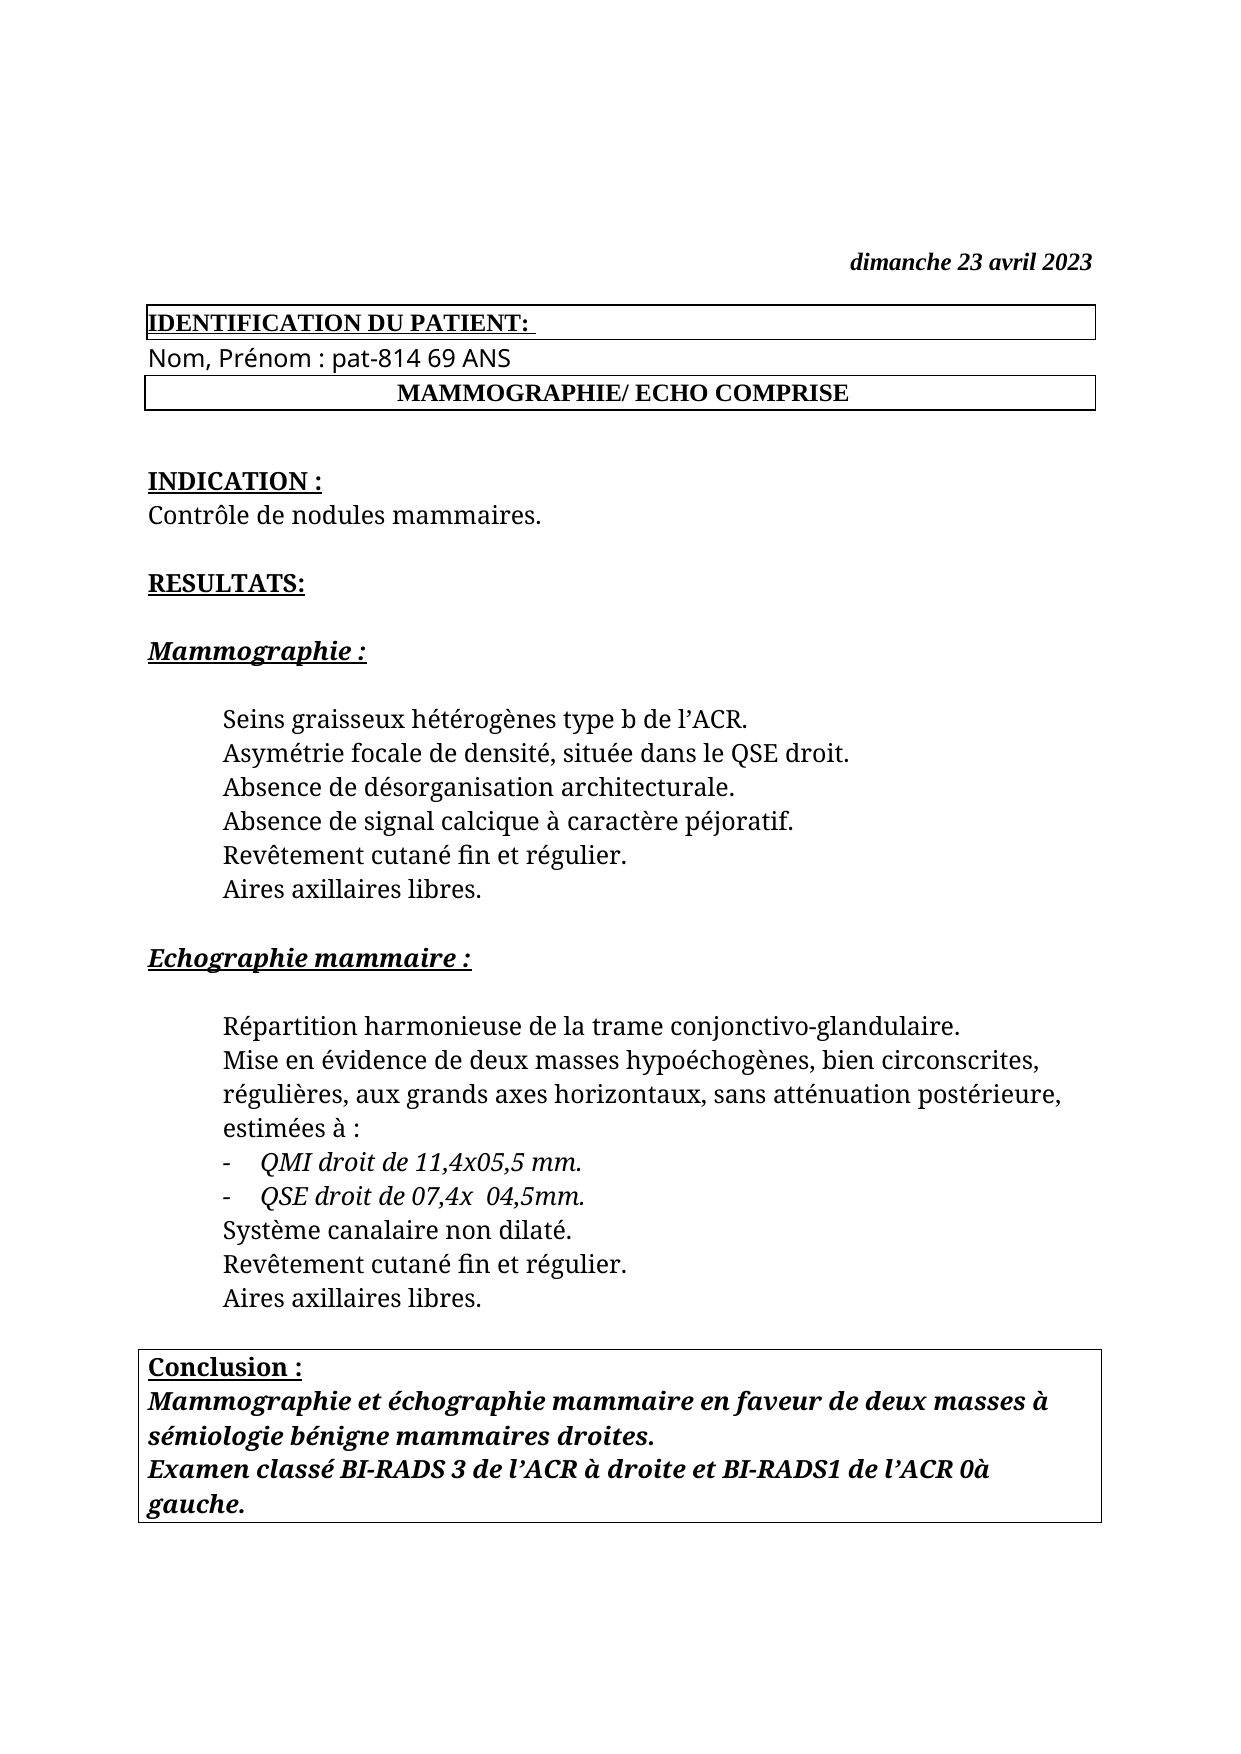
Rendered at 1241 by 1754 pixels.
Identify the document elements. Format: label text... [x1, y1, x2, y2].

list QSE droit de 07,4x 04,5mm. [223, 1179, 1092, 1213]
text Système canalaire non dilaté. [223, 1213, 1092, 1247]
text Répartition harmonieuse de la trame conjonctivo-glandulaire. [223, 1008, 1092, 1042]
text Asymétrie focale de densité, située dans le QSE droit. [223, 736, 1092, 770]
text dimanche 23 avril 2023 [148, 247, 1092, 276]
text Revêtement cutané fin et régulier. [223, 838, 1092, 872]
text Seins graisseux hétérogènes type b de l’ACR. [223, 702, 1092, 736]
text IDENTIFICATION DU PATIENT: [148, 306, 1095, 339]
text Mammographie et échographie mammaire en faveur de deux masses à sémiologie bénigne mammaires droites. [148, 1384, 1092, 1451]
text Mise en évidence de deux masses hypoéchogènes, bien circonscrites, régulières, aux grands axes horizontaux, sans atténuation postérieure, estimées à : [223, 1042, 1092, 1144]
text Absence de signal calcique à caractère péjoratif. [223, 804, 1092, 838]
text Echographie mammaire : [148, 940, 1092, 974]
text Nom, Prénom : pat-814 69 ANS [148, 340, 1092, 374]
text Mammographie : [148, 634, 1092, 668]
text Conclusion : [139, 1350, 1101, 1384]
text Examen classé BI-RADS 3 de l’ACR à droite et BI-RADS1 de l’ACR 0à gauche. [139, 1451, 1101, 1522]
text Aires axillaires libres. [223, 872, 1092, 906]
text Absence de désorganisation architecturale. [223, 770, 1092, 804]
text INDICATION : [148, 463, 1092, 497]
text Contrôle de nodules mammaires. [148, 497, 1092, 531]
text Revêtement cutané fin et régulier. [223, 1247, 1092, 1281]
text Aires axillaires libres. [223, 1281, 1092, 1315]
text MAMMOGRAPHIE/ ECHO COMPRISE [146, 376, 1095, 409]
text RESULTATS: [148, 566, 1092, 599]
list QMI droit de 11,4x05,5 mm. [223, 1144, 1092, 1179]
